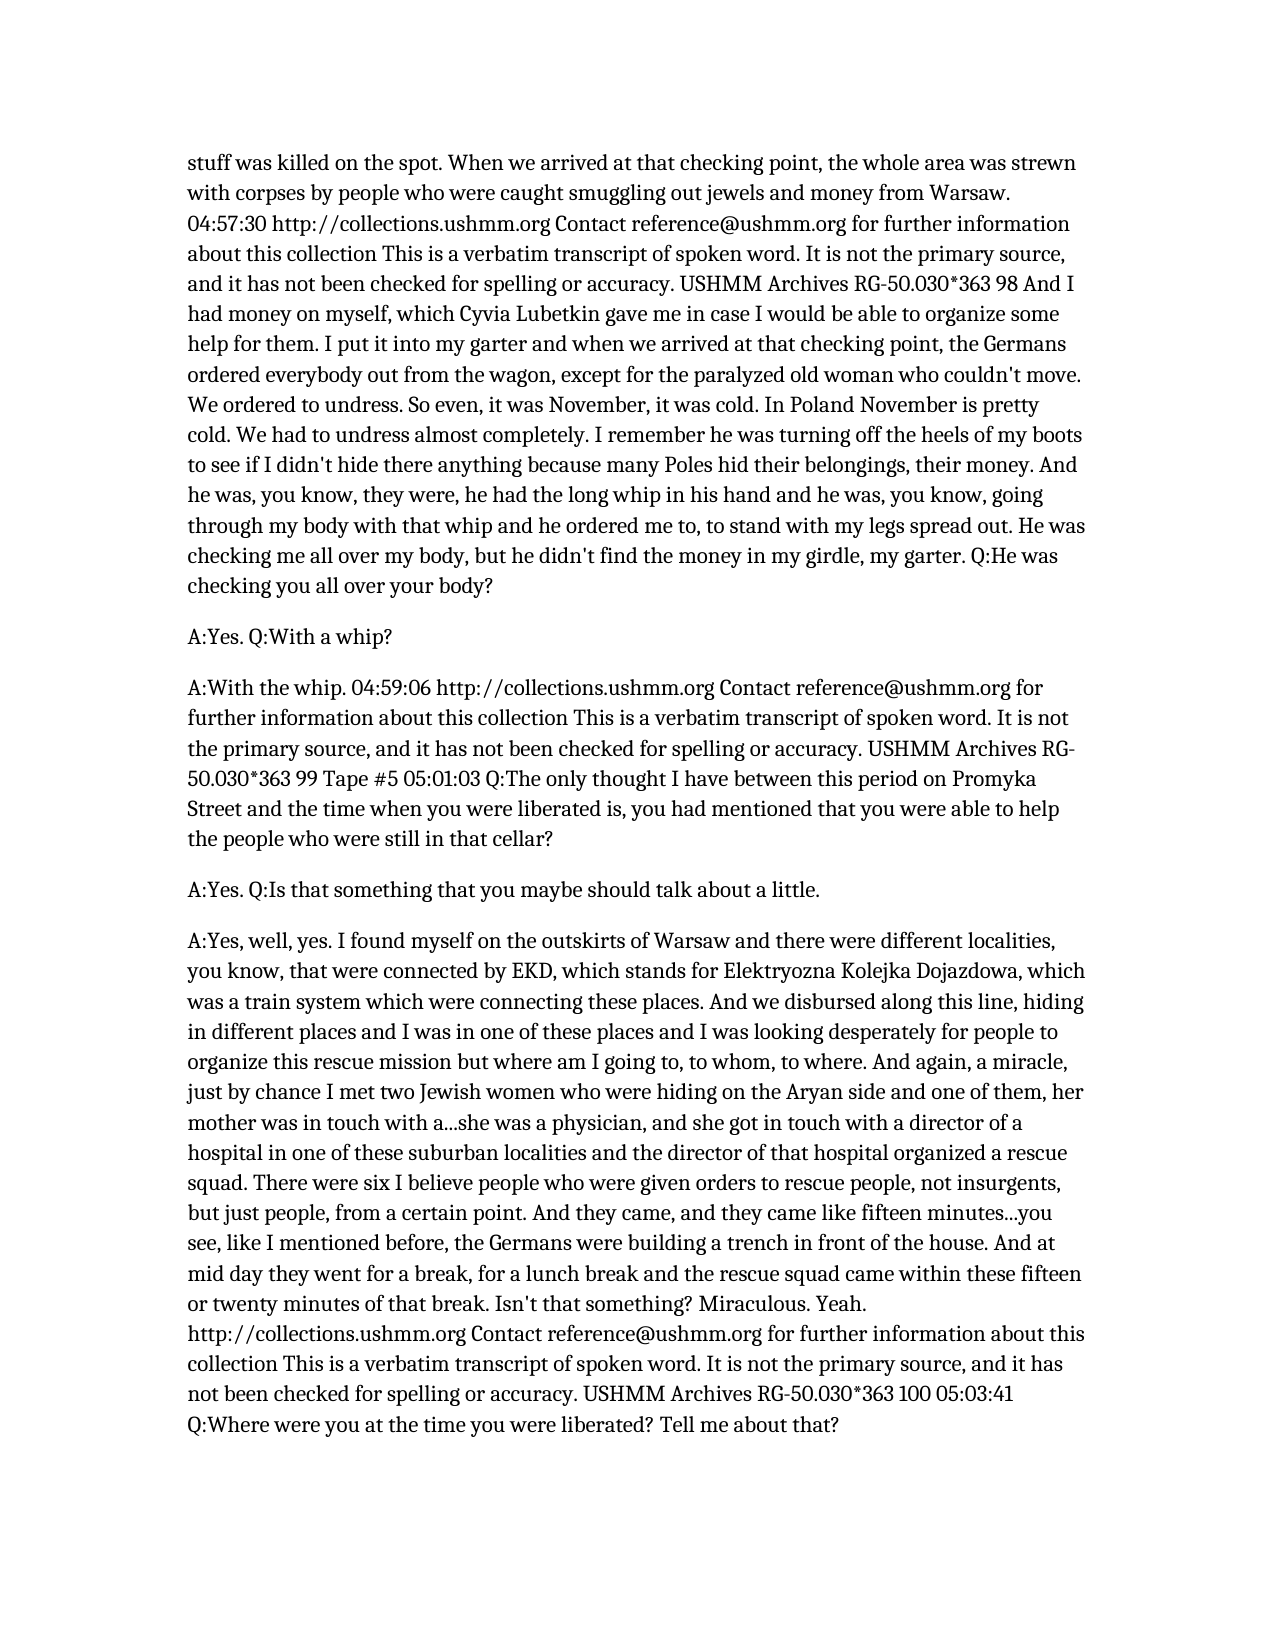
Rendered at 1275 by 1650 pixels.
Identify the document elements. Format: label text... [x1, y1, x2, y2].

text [187, 150, 1087, 599]
text A:Yes. Q:Is that something that you maybe should talk about a little. [187, 877, 1087, 903]
text A:Yes. Q:With a whip? [187, 624, 1087, 650]
text A:With the whip. 04:59:06 http://collections.ushmm.org Contact reference@ushmm.org for further information about this collection This is a verbatim transcript of spoken word. It is not the primary source, and it has not been checked for spelling or accuracy. USHMM Archives RG-50.030*363 99 Tape #5 05:01:03 Q:The only thought I have between this period on Promyka Street and the time when you were liberated is, you had mentioned that you were able to help the people who were still in that cellar? [187, 675, 1087, 852]
text A:Yes, well, yes. I found myself on the outskirts of Warsaw and there were different localities, you know, that were connected by EKD, which stands for Elektryozna Kolejka Dojazdowa, which was a train system which were connecting these places. And we disbursed along this line, hiding in different places and I was in one of these places and I was looking desperately for people to organize this rescue mission but where am I going to, to whom, to where. And again, a miracle, just by chance I met two Jewish women who were hiding on the Aryan side and one of them, her mother was in touch with a...she was a physician, and she got in touch with a director of a hospital in one of these suburban localities and the director of that hospital organized a rescue squad. There were six I believe people who were given orders to rescue people, not insurgents, but just people, from a certain point. And they came, and they came like fifteen minutes...you see, like I mentioned before, the Germans were building a trench in front of the house. And at mid day they went for a break, for a lunch break and the rescue squad came within these fifteen or twenty minutes of that break. Isn't that something? Miraculous. Yeah. http://collections.ushmm.org Contact reference@ushmm.org for further information about this collection This is a verbatim transcript of spoken word. It is not the primary source, and it has not been checked for spelling or accuracy. USHMM Archives RG-50.030*363 100 05:03:41 Q:Where were you at the time you were liberated? Tell me about that? [187, 928, 1087, 1438]
